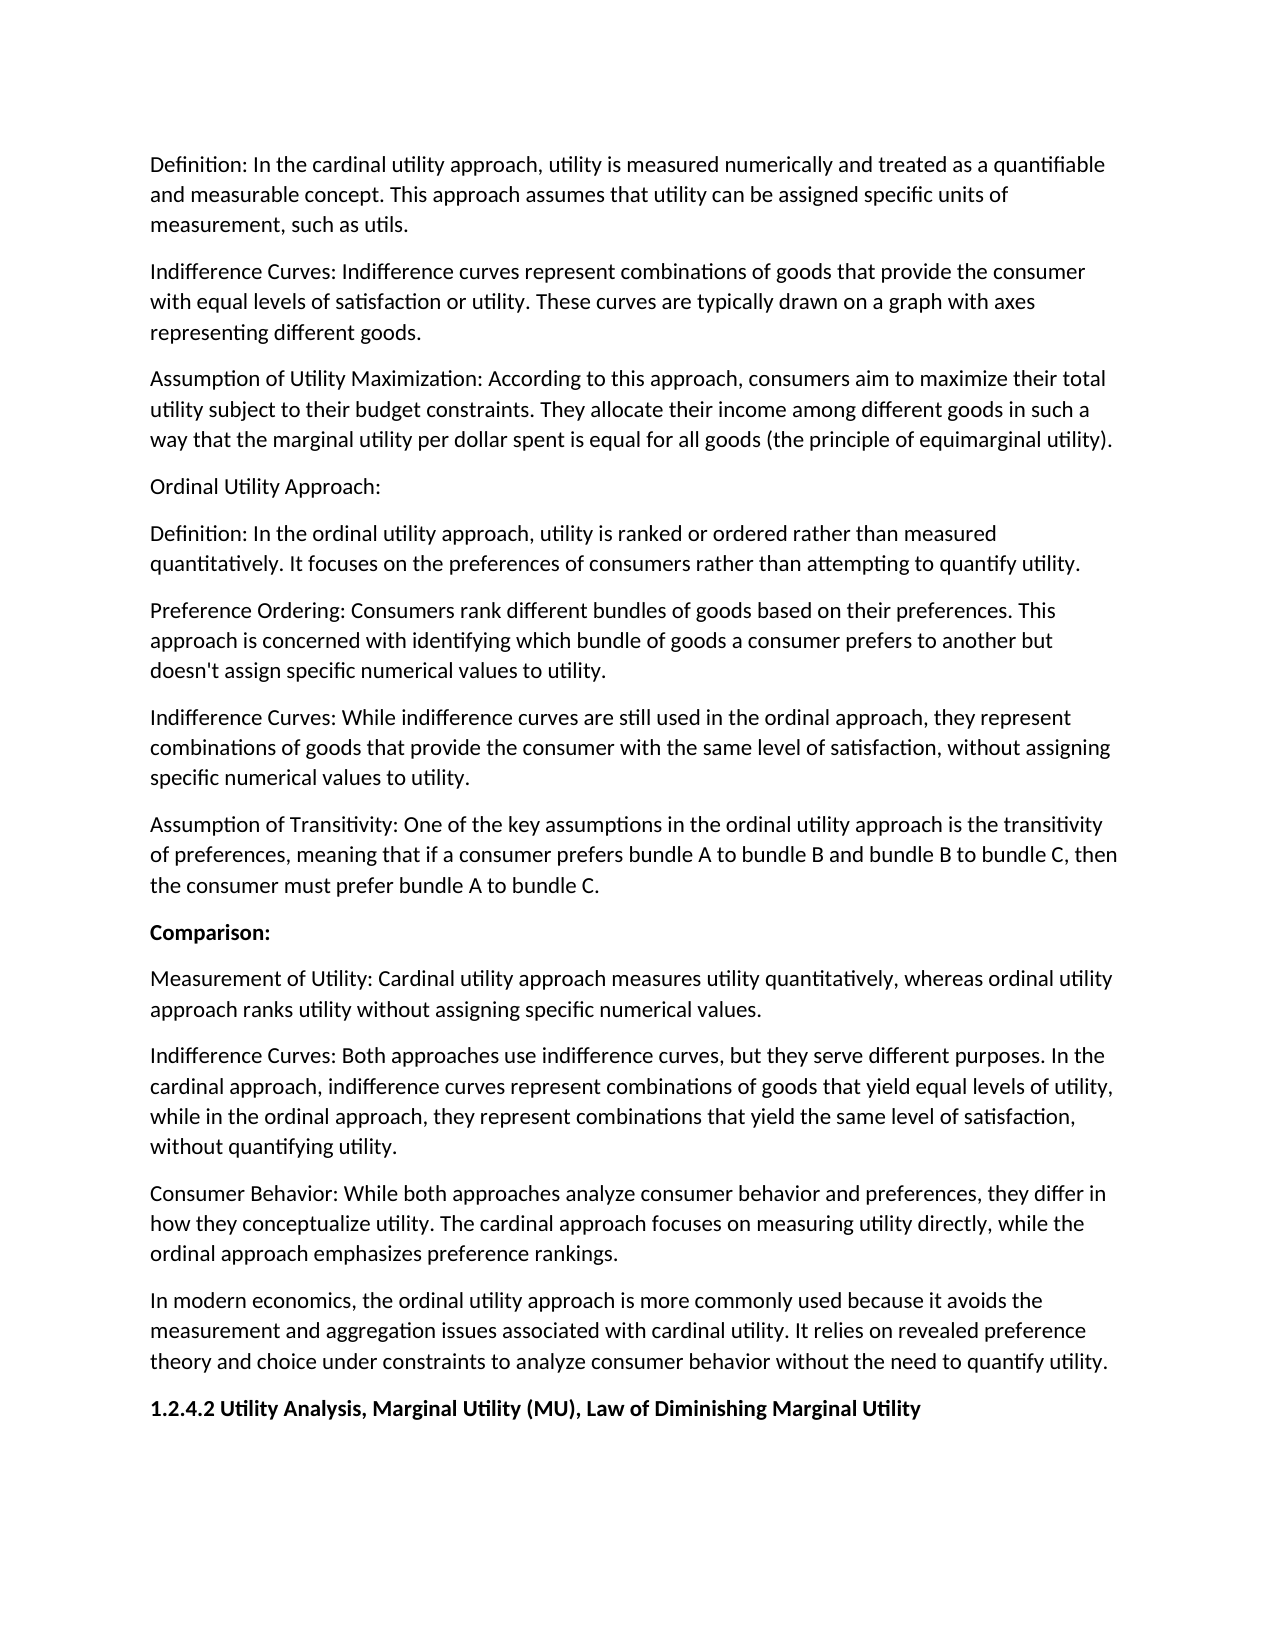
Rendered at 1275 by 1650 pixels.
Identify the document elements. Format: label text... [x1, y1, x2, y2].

text Definition: In the cardinal utility approach, utility is measured numerically and treated as a quantifiable and measurable concept. This approach assumes that utility can be assigned specific units of measurement, such as utils. [150, 150, 1125, 238]
text Ordinal Utility Approach: [150, 472, 1125, 500]
text Assumption of Transitivity: One of the key assumptions in the ordinal utility approach is the transitivity of preferences, meaning that if a consumer prefers bundle A to bundle B and bundle B to bundle C, then the consumer must prefer bundle A to bundle C. [150, 810, 1125, 899]
text Preference Ordering: Consumers rank different bundles of goods based on their preferences. This approach is concerned with identifying which bundle of goods a consumer prefers to another but doesn't assign specific numerical values to utility. [150, 596, 1125, 684]
text Assumption of Utility Maximization: According to this approach, consumers aim to maximize their total utility subject to their budget constraints. They allocate their income among different goods in such a way that the marginal utility per dollar spent is equal for all goods (the principle of equimarginal utility). [150, 364, 1125, 453]
text Comparison: [150, 918, 1125, 946]
text Definition: In the ordinal utility approach, utility is ranked or ordered rather than measured quantitatively. It focuses on the preferences of consumers rather than attempting to quantify utility. [150, 519, 1125, 577]
text 1.2.4.2 Utility Analysis, Marginal Utility (MU), Law of Diminishing Marginal Utility [150, 1394, 1125, 1422]
text Consumer Behavior: While both approaches analyze consumer behavior and preferences, they differ in how they conceptualize utility. The cardinal approach focuses on measuring utility directly, while the ordinal approach emphasizes preference rankings. [150, 1179, 1125, 1268]
text Indifference Curves: Both approaches use indifference curves, but they serve different purposes. In the cardinal approach, indifference curves represent combinations of goods that yield equal levels of utility, while in the ordinal approach, they represent combinations that yield the same level of satisfaction, without quantifying utility. [150, 1042, 1125, 1160]
text Indifference Curves: While indifference curves are still used in the ordinal approach, they represent combinations of goods that provide the consumer with the same level of satisfaction, without assigning specific numerical values to utility. [150, 703, 1125, 792]
text Measurement of Utility: Cardinal utility approach measures utility quantitatively, whereas ordinal utility approach ranks utility without assigning specific numerical values. [150, 964, 1125, 1023]
text In modern economics, the ordinal utility approach is more commonly used because it avoids the measurement and aggregation issues associated with cardinal utility. It relies on revealed preference theory and choice under constraints to analyze consumer behavior without the need to quantify utility. [150, 1286, 1125, 1375]
text Indifference Curves: Indifference curves represent combinations of goods that provide the consumer with equal levels of satisfaction or utility. These curves are typically drawn on a graph with axes representing different goods. [150, 257, 1125, 346]
